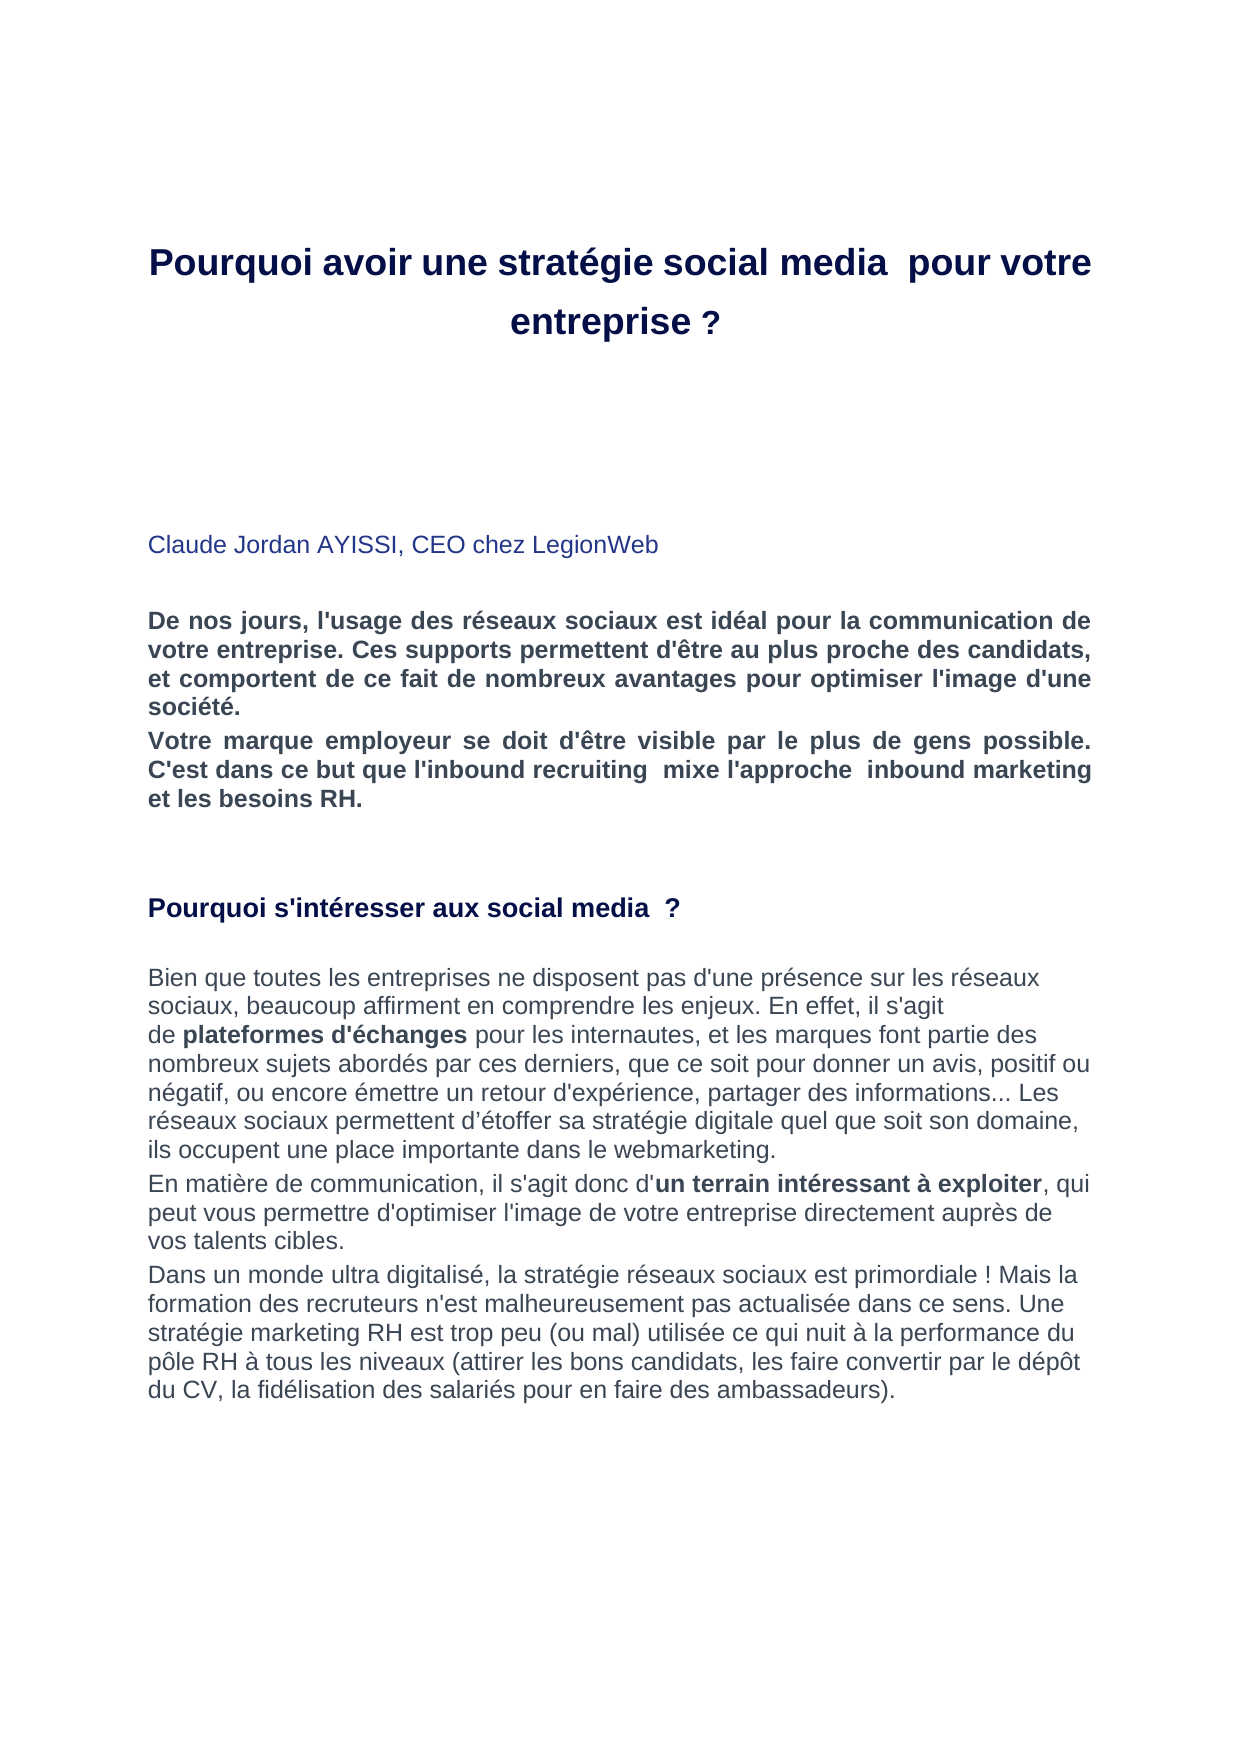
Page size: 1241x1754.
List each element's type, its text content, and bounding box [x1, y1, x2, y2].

text En matière de communication, il s'agit donc d'un terrain intéressant à exploiter, qui peut vous permettre d'optimiser l'image de votre entreprise directement auprès de vos talents cibles. [148, 1169, 1093, 1255]
subtitle Pourquoi s'intéresser aux social media ? [148, 883, 1093, 923]
text Dans un monde ultra digitalisé, la stratégie réseaux sociaux est primordiale ! Mais la formation des recruteurs n'est malheureusement pas actualisée dans ce sens. Une stratégie marketing RH est trop peu (ou mal) utilisée ce qui nuit à la performance du pôle RH à tous les niveaux (attirer les bons candidats, les faire convertir par le dépôt du CV, la fidélisation des salariés pour en faire des ambassadeurs). [148, 1260, 1093, 1404]
text Bien que toutes les entreprises ne disposent pas d'une présence sur les réseaux sociaux, beaucoup affirment en comprendre les enjeux. En effet, il s'agit de plateformes d'échanges pour les internautes, et les marques font partie des nombreux sujets abordés par ces derniers, que ce soit pour donner un avis, positif ou négatif, ou encore émettre un retour d'expérience, partager des informations... Les réseaux sociaux permettent d’étoffer sa stratégie digitale quel que soit son domaine, ils occupent une place importante dans le webmarketing. [148, 962, 1093, 1164]
text De nos jours, l'usage des réseaux sociaux est idéal pour la communication de votre entreprise. Ces supports permettent d'être au plus proche des candidats, et comportent de ce fait de nombreux avantages pour optimiser l'image d'une société. [148, 606, 1093, 721]
text Claude Jordan AYISSI, CEO chez LegionWeb [148, 531, 1093, 559]
subtitle Pourquoi avoir une stratégie social media pour votre entreprise ? [148, 224, 1093, 342]
text Votre marque employeur se doit d'être visible par le plus de gens possible. C'est dans ce but que l'inbound recruiting mixe l'approche inbound marketing et les besoins RH. [148, 726, 1093, 812]
